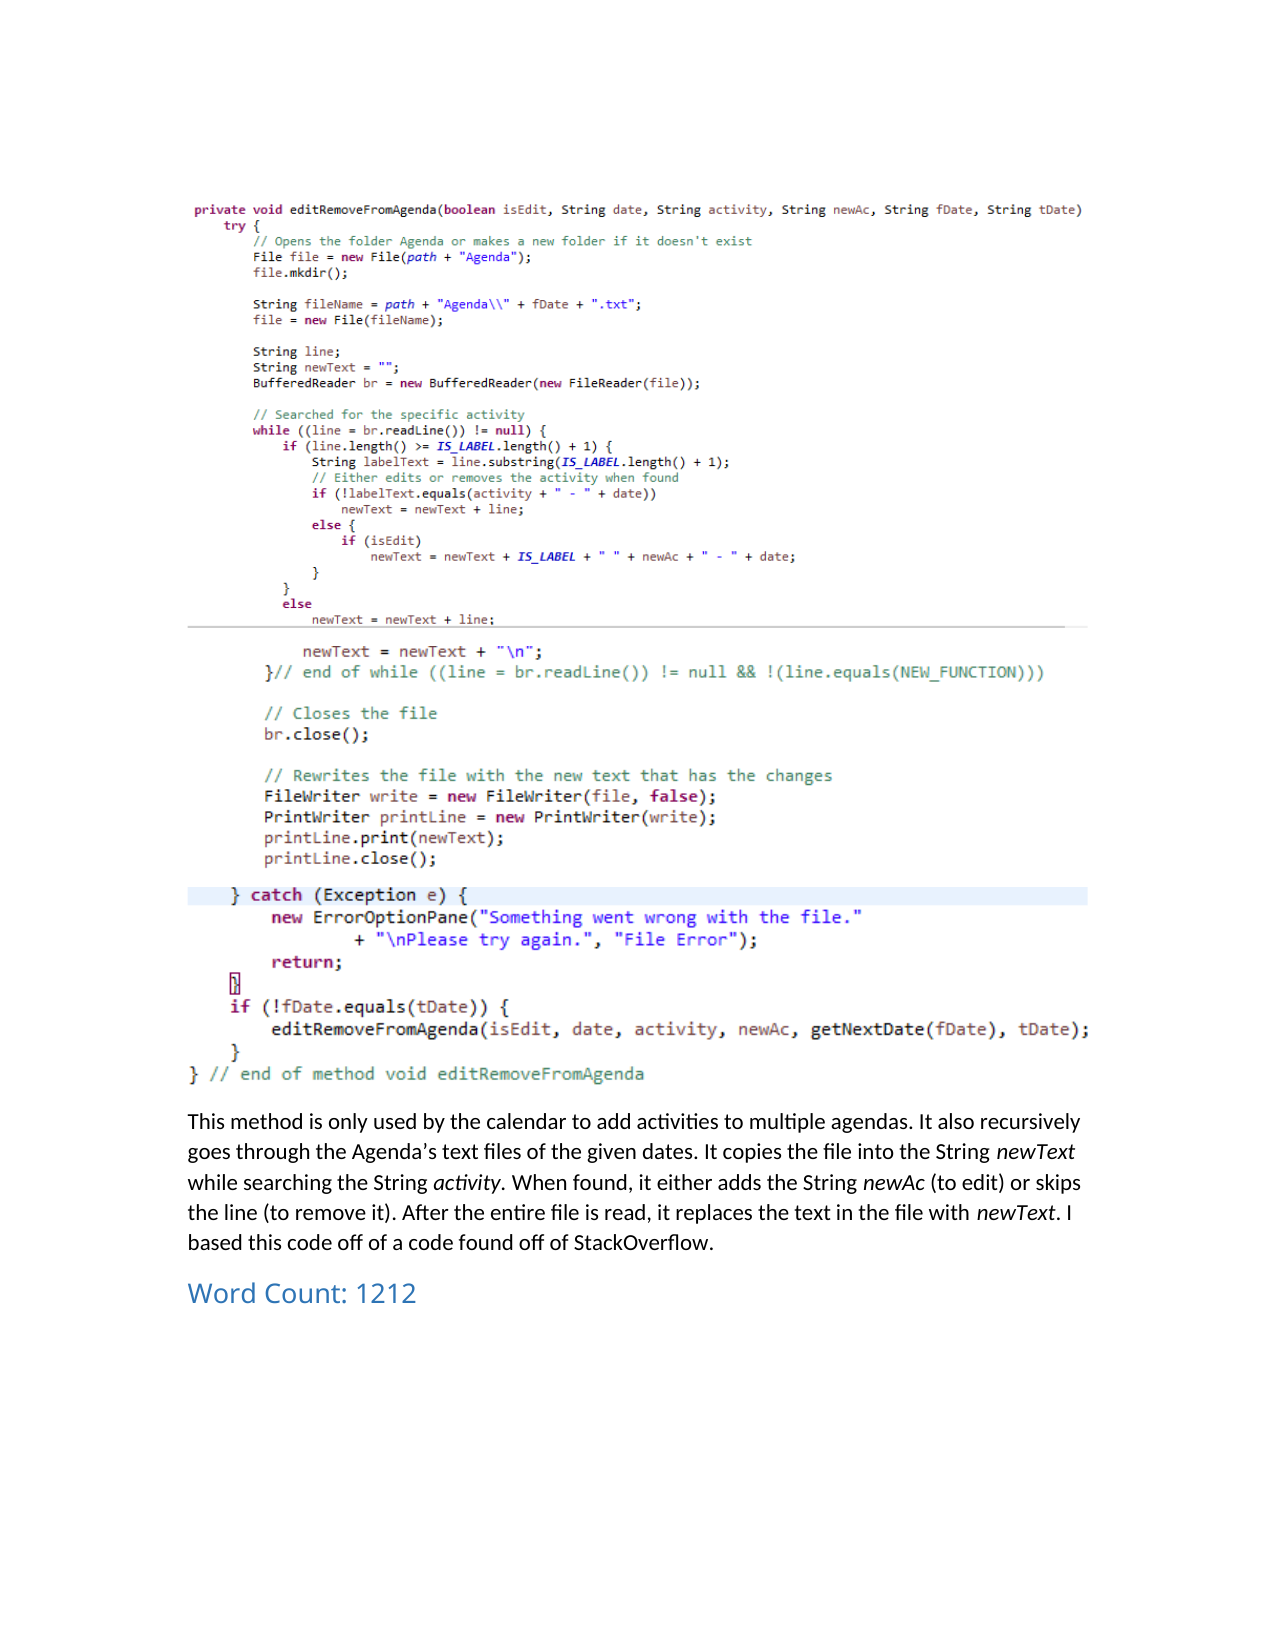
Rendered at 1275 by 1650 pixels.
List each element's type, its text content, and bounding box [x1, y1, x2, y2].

picture [187, 646, 1088, 869]
text This method is only used by the calendar to add activities to multiple agendas. It also recursively goes through the Agenda’s text files of the given dates. It copies the file into the String newText while searching the String activity. When found, it either adds the String newAc (to edit) or skips the line (to remove it). After the entire file is read, it replaces the text in the file with newText. I based this code off of a code found off of StackOverflow. [187, 1107, 1087, 1256]
picture [187, 887, 1088, 1089]
subtitle Word Count: 1212 [187, 1275, 1087, 1312]
picture [187, 196, 1088, 628]
